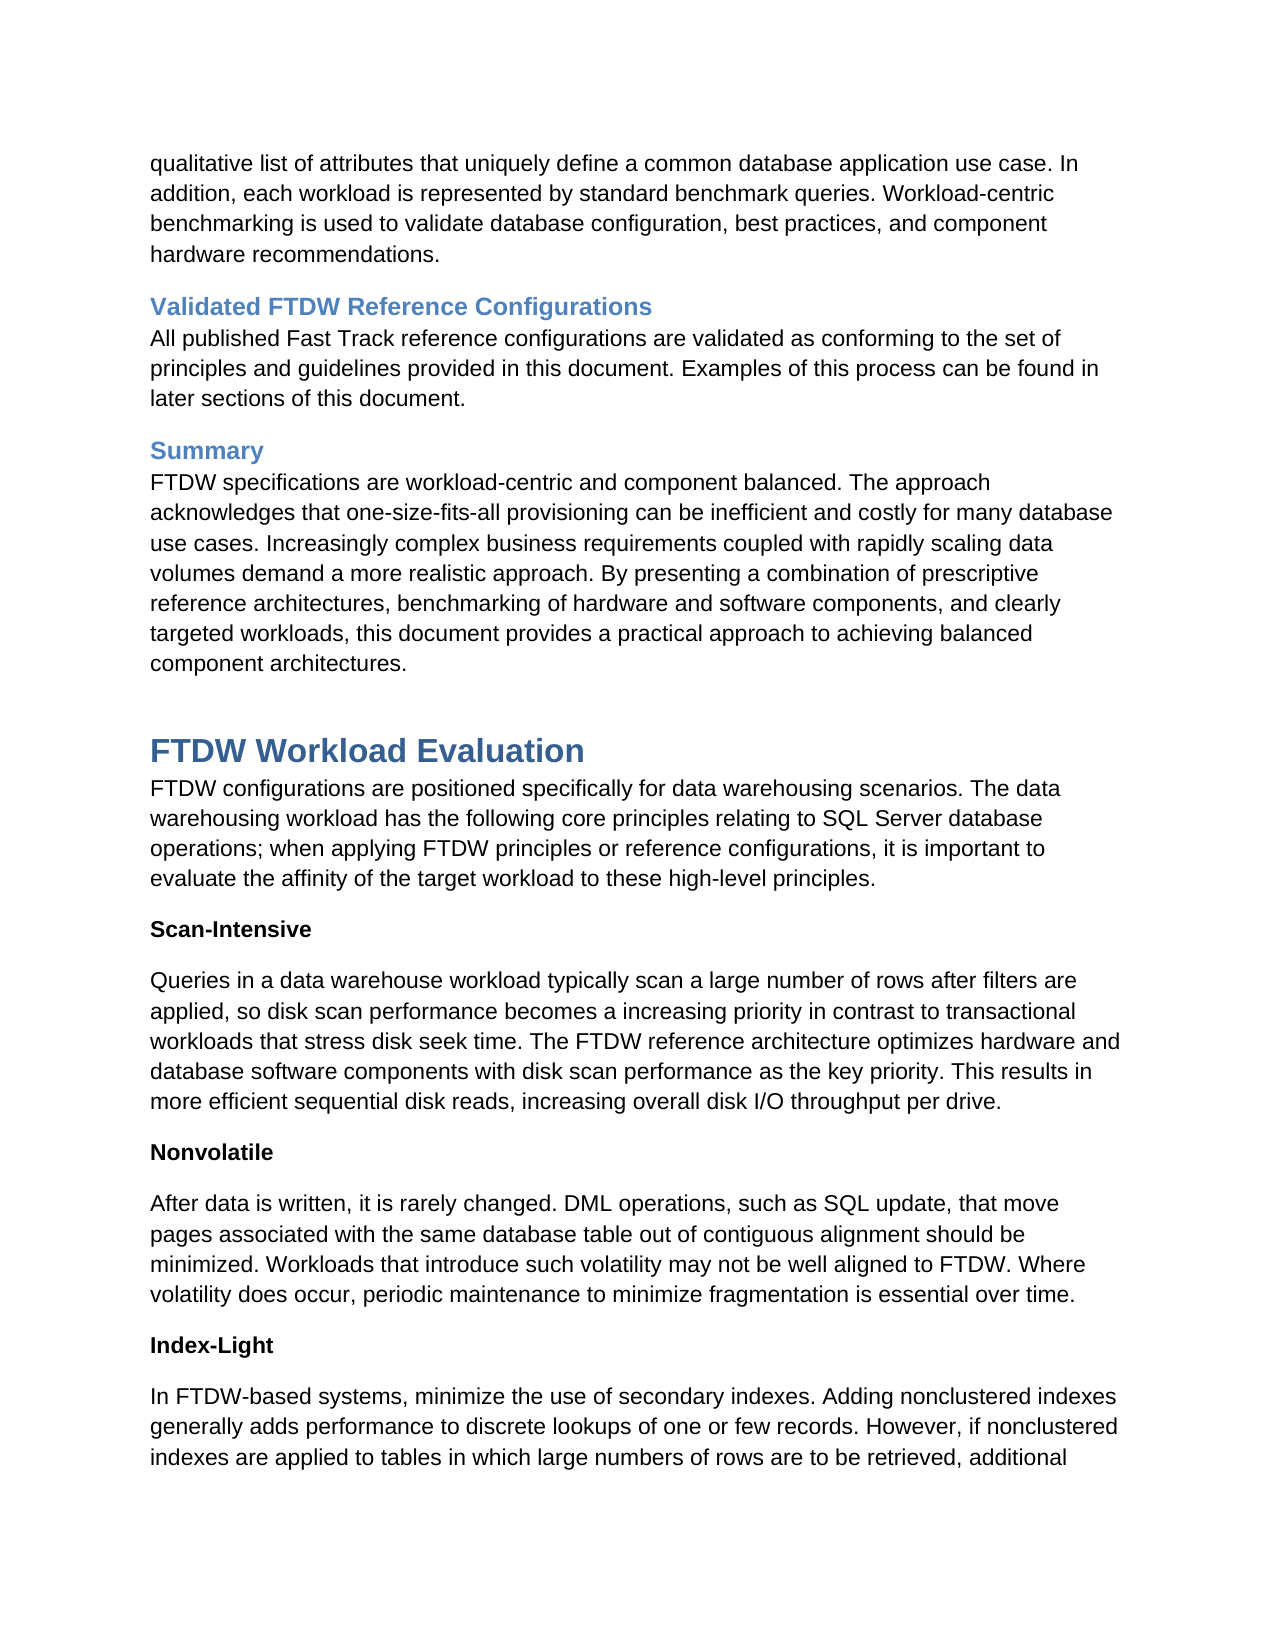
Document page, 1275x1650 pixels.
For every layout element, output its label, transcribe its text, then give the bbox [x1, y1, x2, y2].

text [150, 1383, 1125, 1470]
text Scan-Intensive [150, 916, 1125, 943]
text Queries in a data warehouse workload typically scan a large number of rows after filters are applied, so disk scan performance becomes a increasing priority in contrast to transactional workloads that stress disk seek time. The FTDW reference architecture optimizes hardware and database software components with disk scan performance as the key priority. This results in more efficient sequential disk reads, increasing overall disk I/O throughput per drive. [150, 967, 1125, 1115]
text Index-Light [150, 1332, 1125, 1358]
text After data is written, it is rarely changed. DML operations, such as SQL update, that move pages associated with the same database table out of contiguous alignment should be minimized. Workloads that introduce such volatility may not be well aligned to FTDW. Where volatility does occur, periodic maintenance to minimize fragmentation is essential over time. [150, 1190, 1125, 1307]
subtitle Summary [150, 436, 1125, 465]
text All published Fast Track reference configurations are validated as conforming to the set of principles and guidelines provided in this document. Examples of this process can be found in later sections of this document. [150, 325, 1125, 411]
text FTDW specifications are workload-centric and component balanced. The approach acknowledges that one-size-fits-all provisioning can be inefficient and costly for many database use cases. Increasingly complex business requirements coupled with rapidly scaling data volumes demand a more realistic approach. By presenting a combination of prescriptive reference architectures, benchmarking of hardware and software components, and clearly targeted workloads, this document provides a practical approach to achieving balanced component architectures. [150, 469, 1125, 677]
text FTDW configurations are positioned specifically for data warehousing scenarios. The data warehousing workload has the following core principles relating to SQL Server database operations; when applying FTDW principles or reference configurations, it is important to evaluate the affinity of the target workload to these high-level principles. [150, 775, 1125, 892]
subtitle Validated FTDW Reference Configurations [150, 292, 1125, 320]
subtitle FTDW Workload Evaluation [150, 731, 1125, 769]
text Nonvolatile [150, 1139, 1125, 1166]
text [150, 150, 1125, 267]
